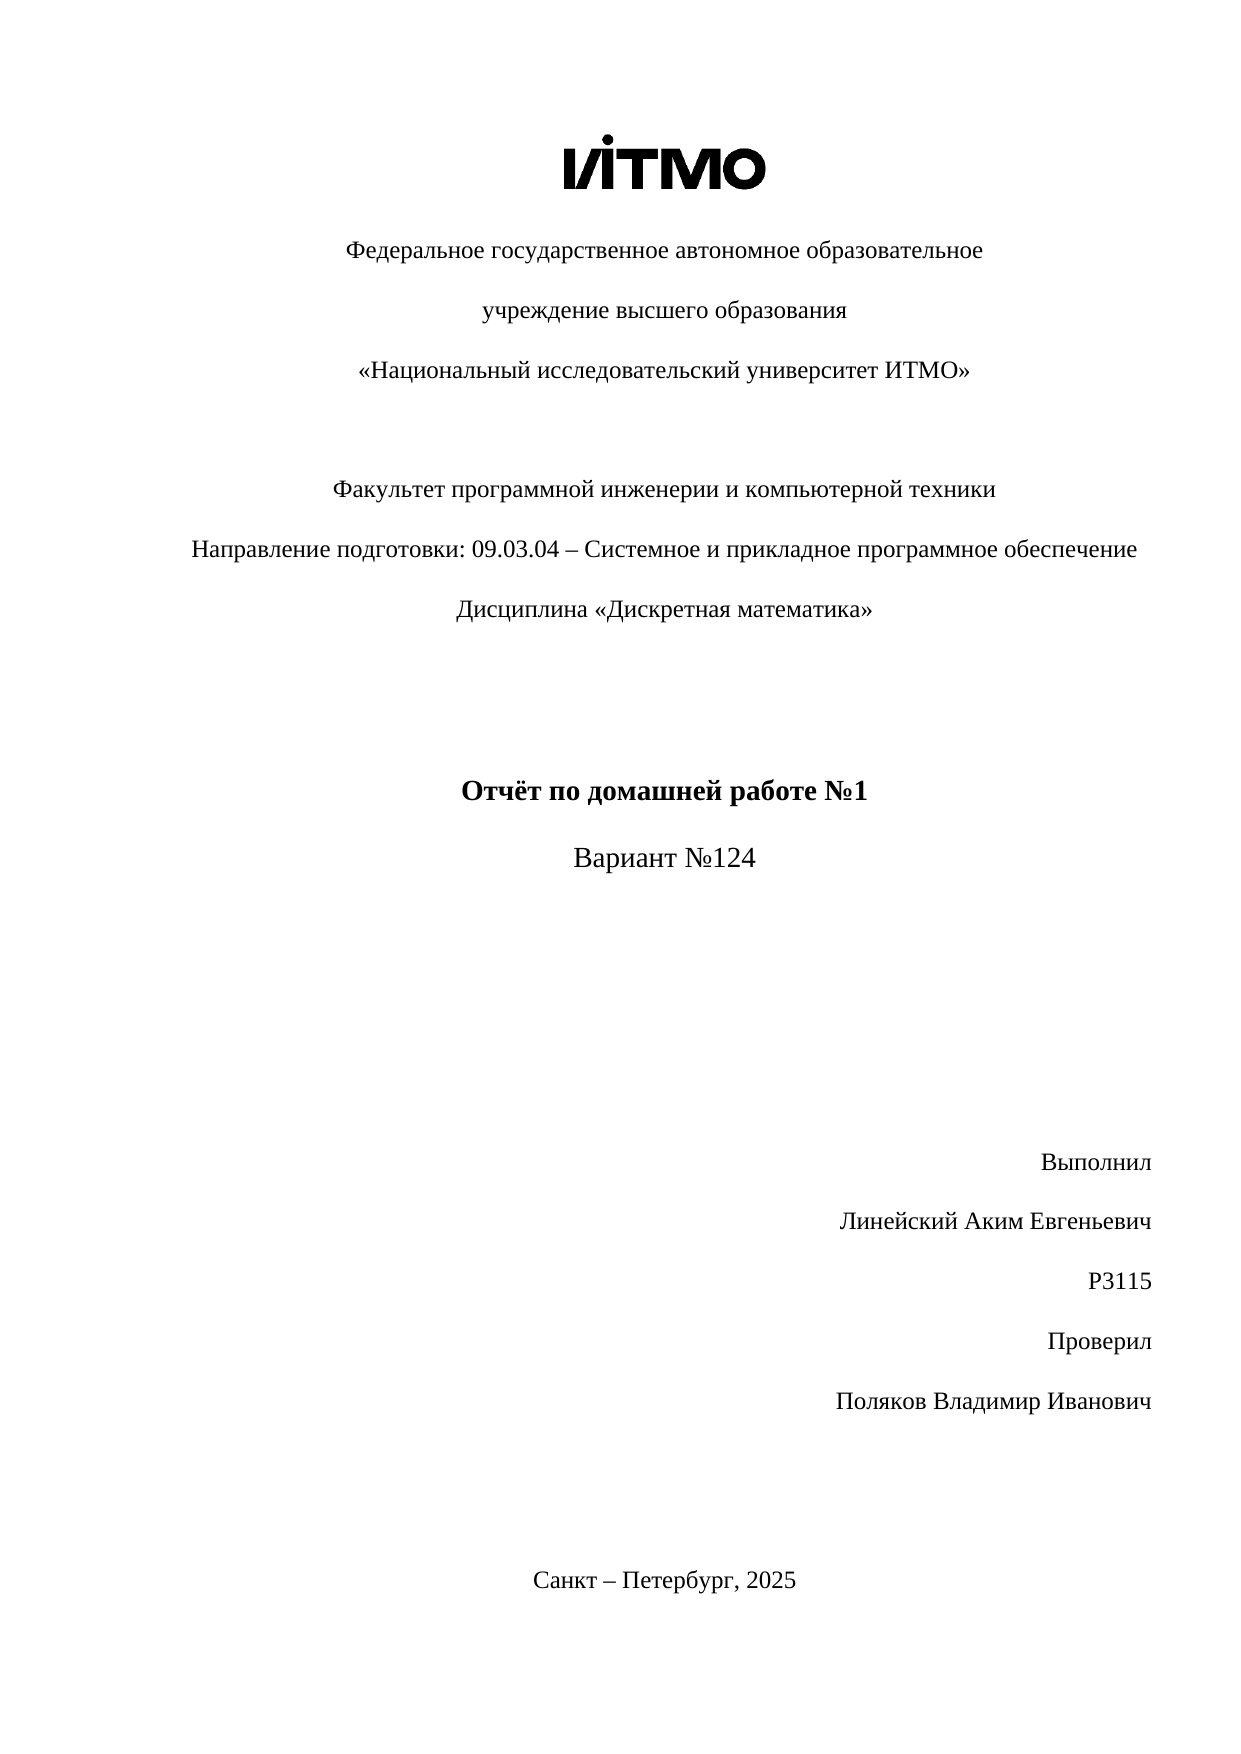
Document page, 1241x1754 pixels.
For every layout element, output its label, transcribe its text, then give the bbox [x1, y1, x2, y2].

text «Национальный исследовательский университет ИТМО» [177, 355, 1152, 384]
text Отчёт по домашней работе №1 [177, 773, 1152, 807]
text Дисциплина «Дискретная математика» [177, 594, 1152, 623]
picture [554, 118, 775, 205]
text Проверил [177, 1326, 1152, 1355]
text Поляков Владимир Иванович [177, 1386, 1152, 1414]
text P3115 [177, 1266, 1152, 1295]
text Направление подготовки: 09.03.04 – Системное и прикладное программное обеспечение [177, 534, 1152, 563]
text Линейский Аким Евгеньевич [177, 1206, 1152, 1235]
text Вариант №124 [177, 840, 1152, 874]
text Выполнил [177, 1147, 1152, 1175]
text Федеральное государственное автономное образовательное [177, 235, 1152, 264]
text учреждение высшего образования [177, 295, 1152, 324]
text Санкт – Петербург, 2025 [177, 1565, 1152, 1594]
text Факультет программной инженерии и компьютерной техники [177, 474, 1152, 503]
